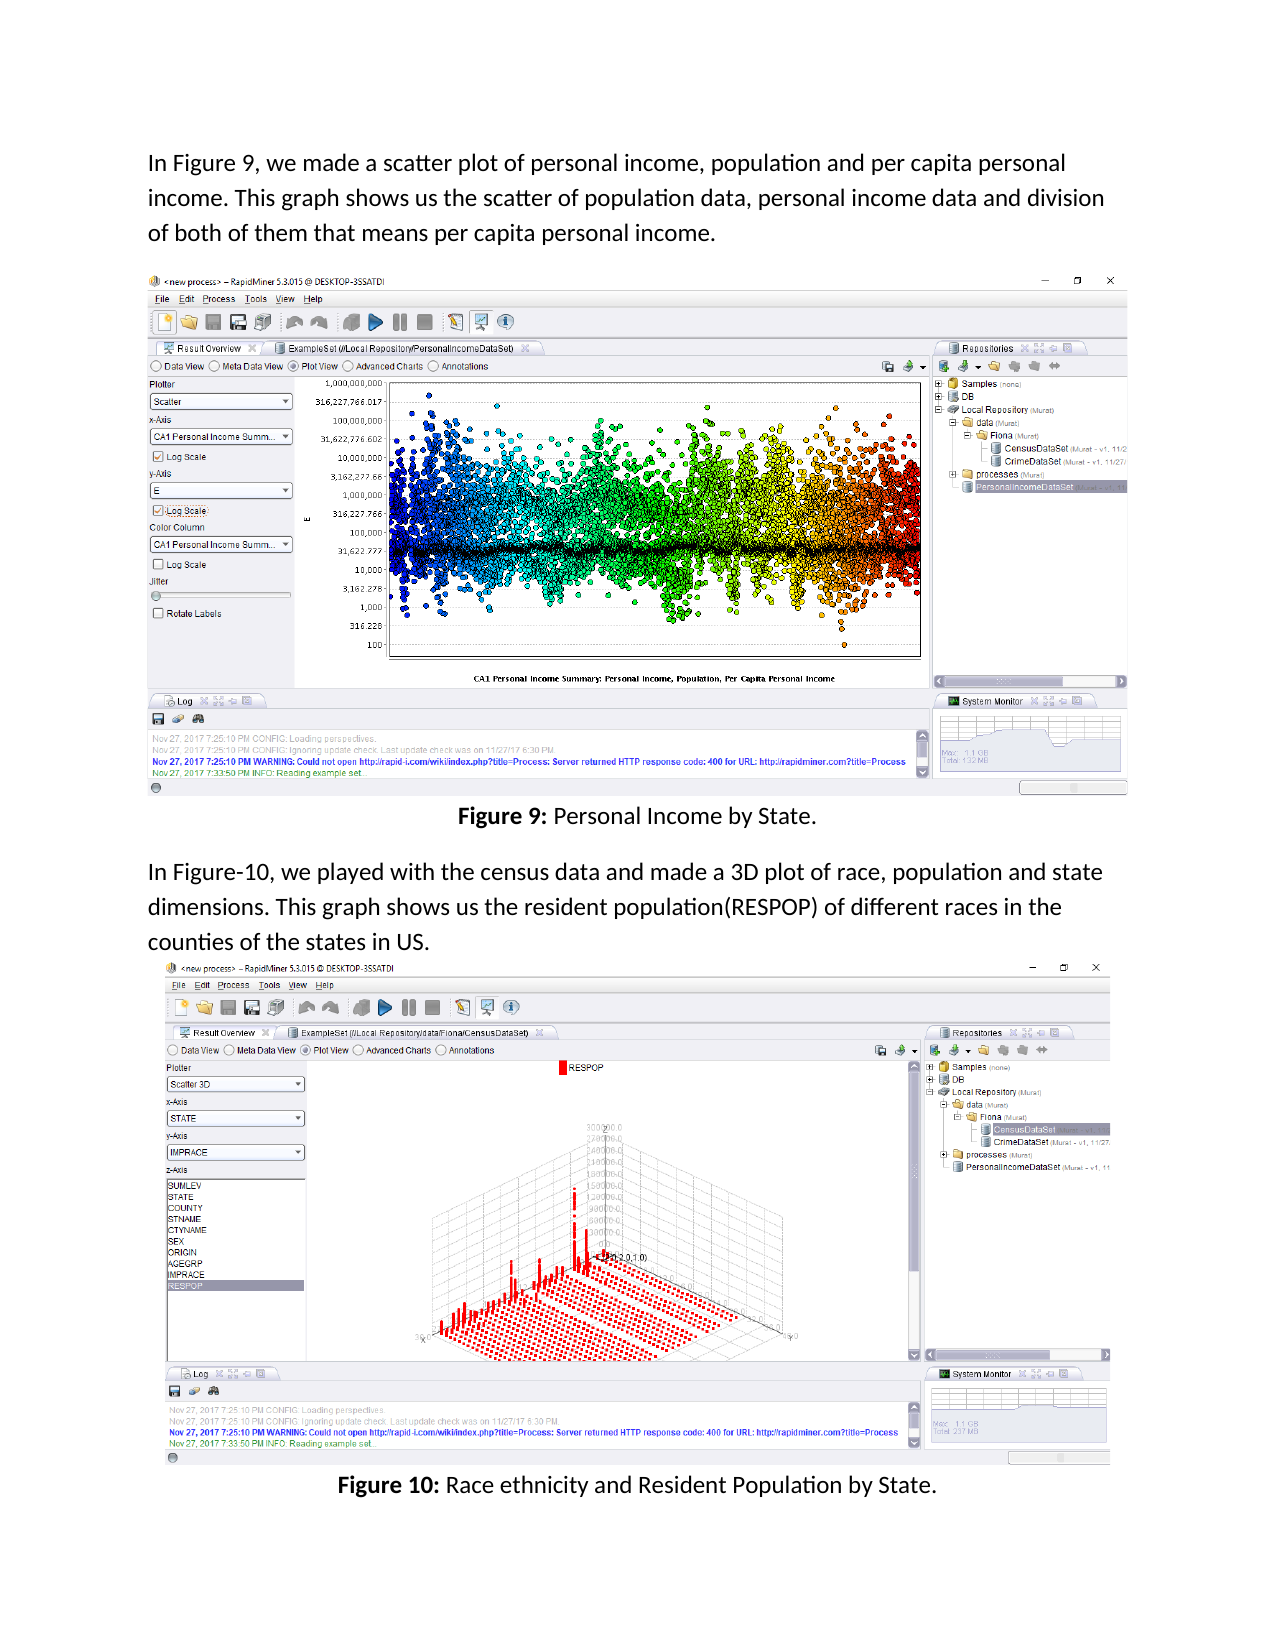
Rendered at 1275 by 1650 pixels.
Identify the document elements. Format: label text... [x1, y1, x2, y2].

text Figure 9: Personal Income by State. [148, 800, 1127, 830]
picture [147, 273, 1128, 796]
text In Figure 9, we made a scatter plot of personal income, population and per capita personal income. This graph shows us the scatter of population data, personal income data and division of both of them that means per capita personal income. [148, 148, 1127, 248]
picture [165, 960, 1111, 1465]
text In Figure-10, we played with the census data and made a 3D plot of race, population and state dimensions. This graph shows us the resident population(RESPOP) of different races in the counties of the states in US. [148, 856, 1127, 956]
